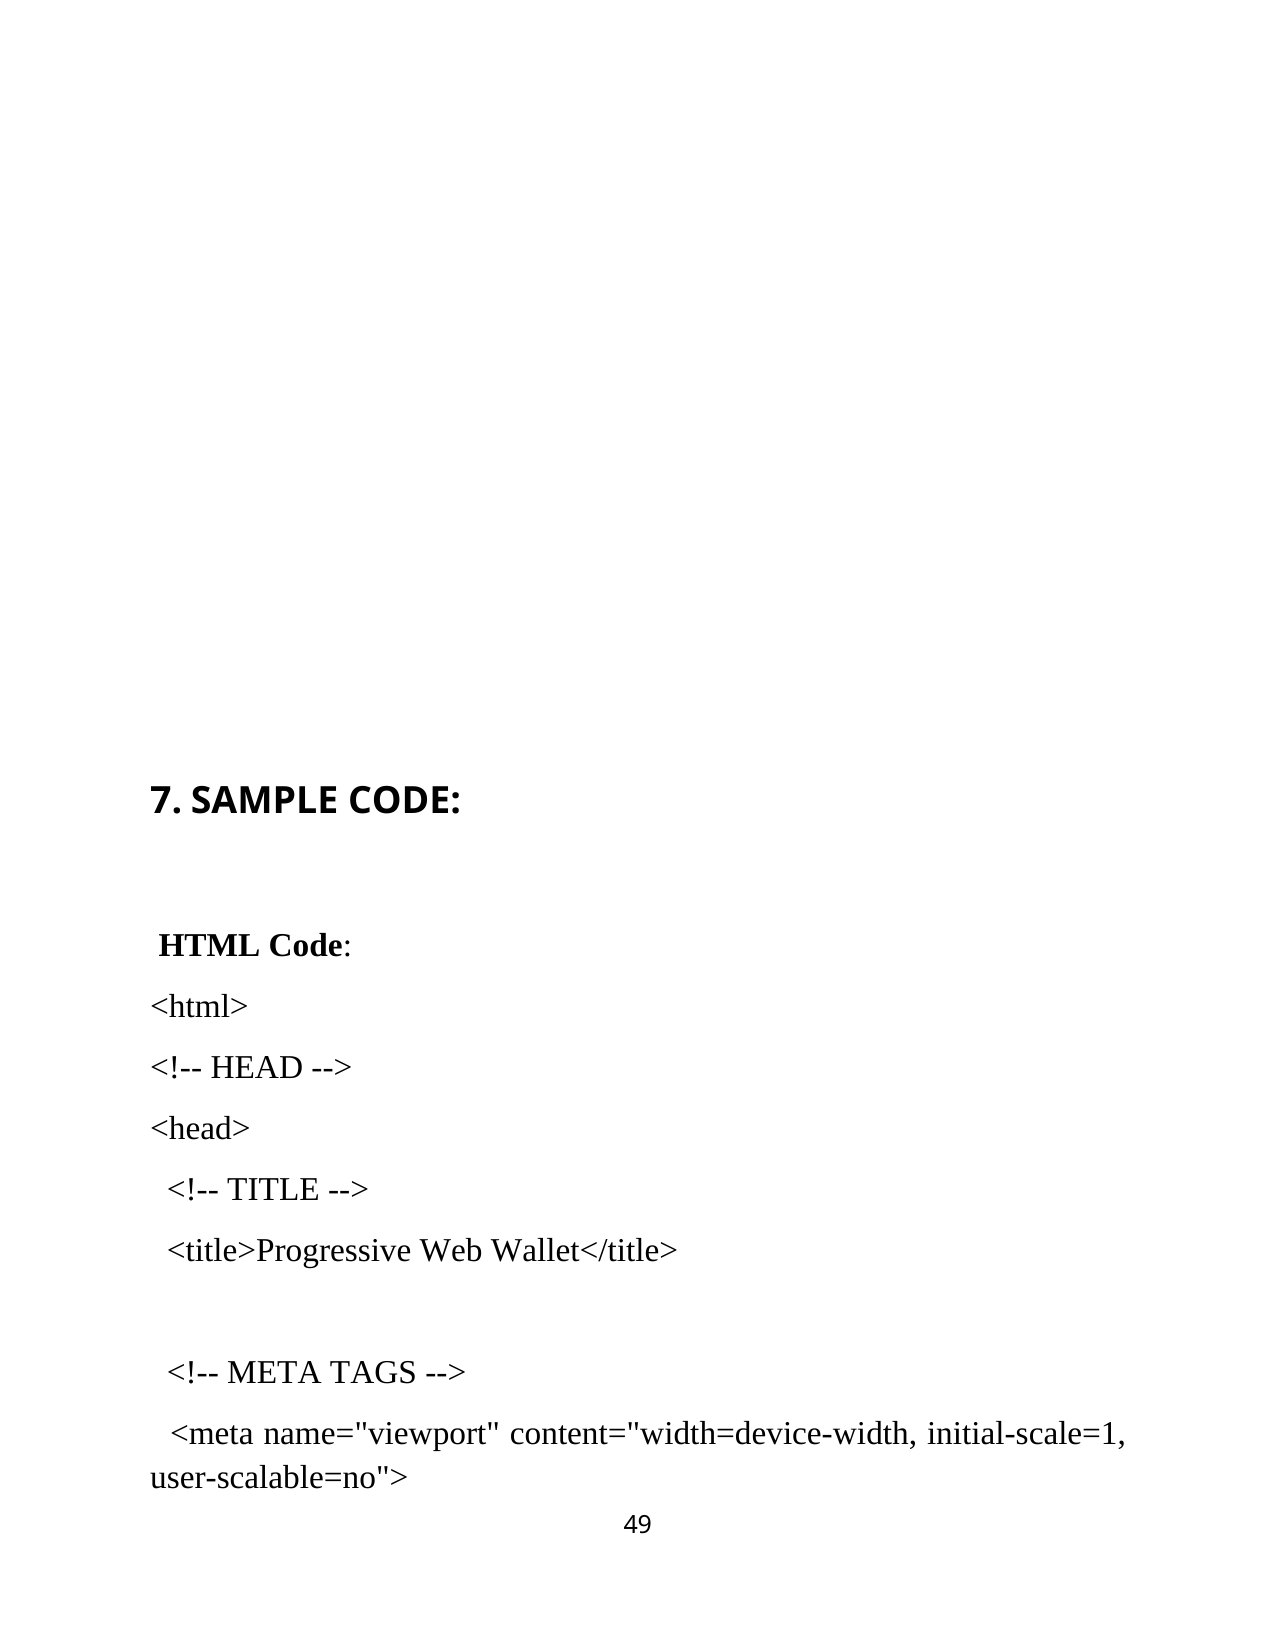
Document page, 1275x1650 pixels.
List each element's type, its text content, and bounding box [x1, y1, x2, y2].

text <head> [150, 1108, 1127, 1147]
text <!-- HEAD --> [150, 1047, 1127, 1086]
text <!-- TITLE --> [150, 1169, 1127, 1208]
text <title>Progressive Web Wallet</title> [150, 1230, 1127, 1269]
text HTML Code: [150, 925, 1127, 963]
text <html> [150, 986, 1127, 1024]
text 7. SAMPLE CODE: [150, 773, 1127, 824]
text <meta name="viewport" content="width=device-width, initial-scale=1, user-scalable=no"> [150, 1413, 1127, 1496]
text <!-- META TAGS --> [150, 1352, 1127, 1391]
